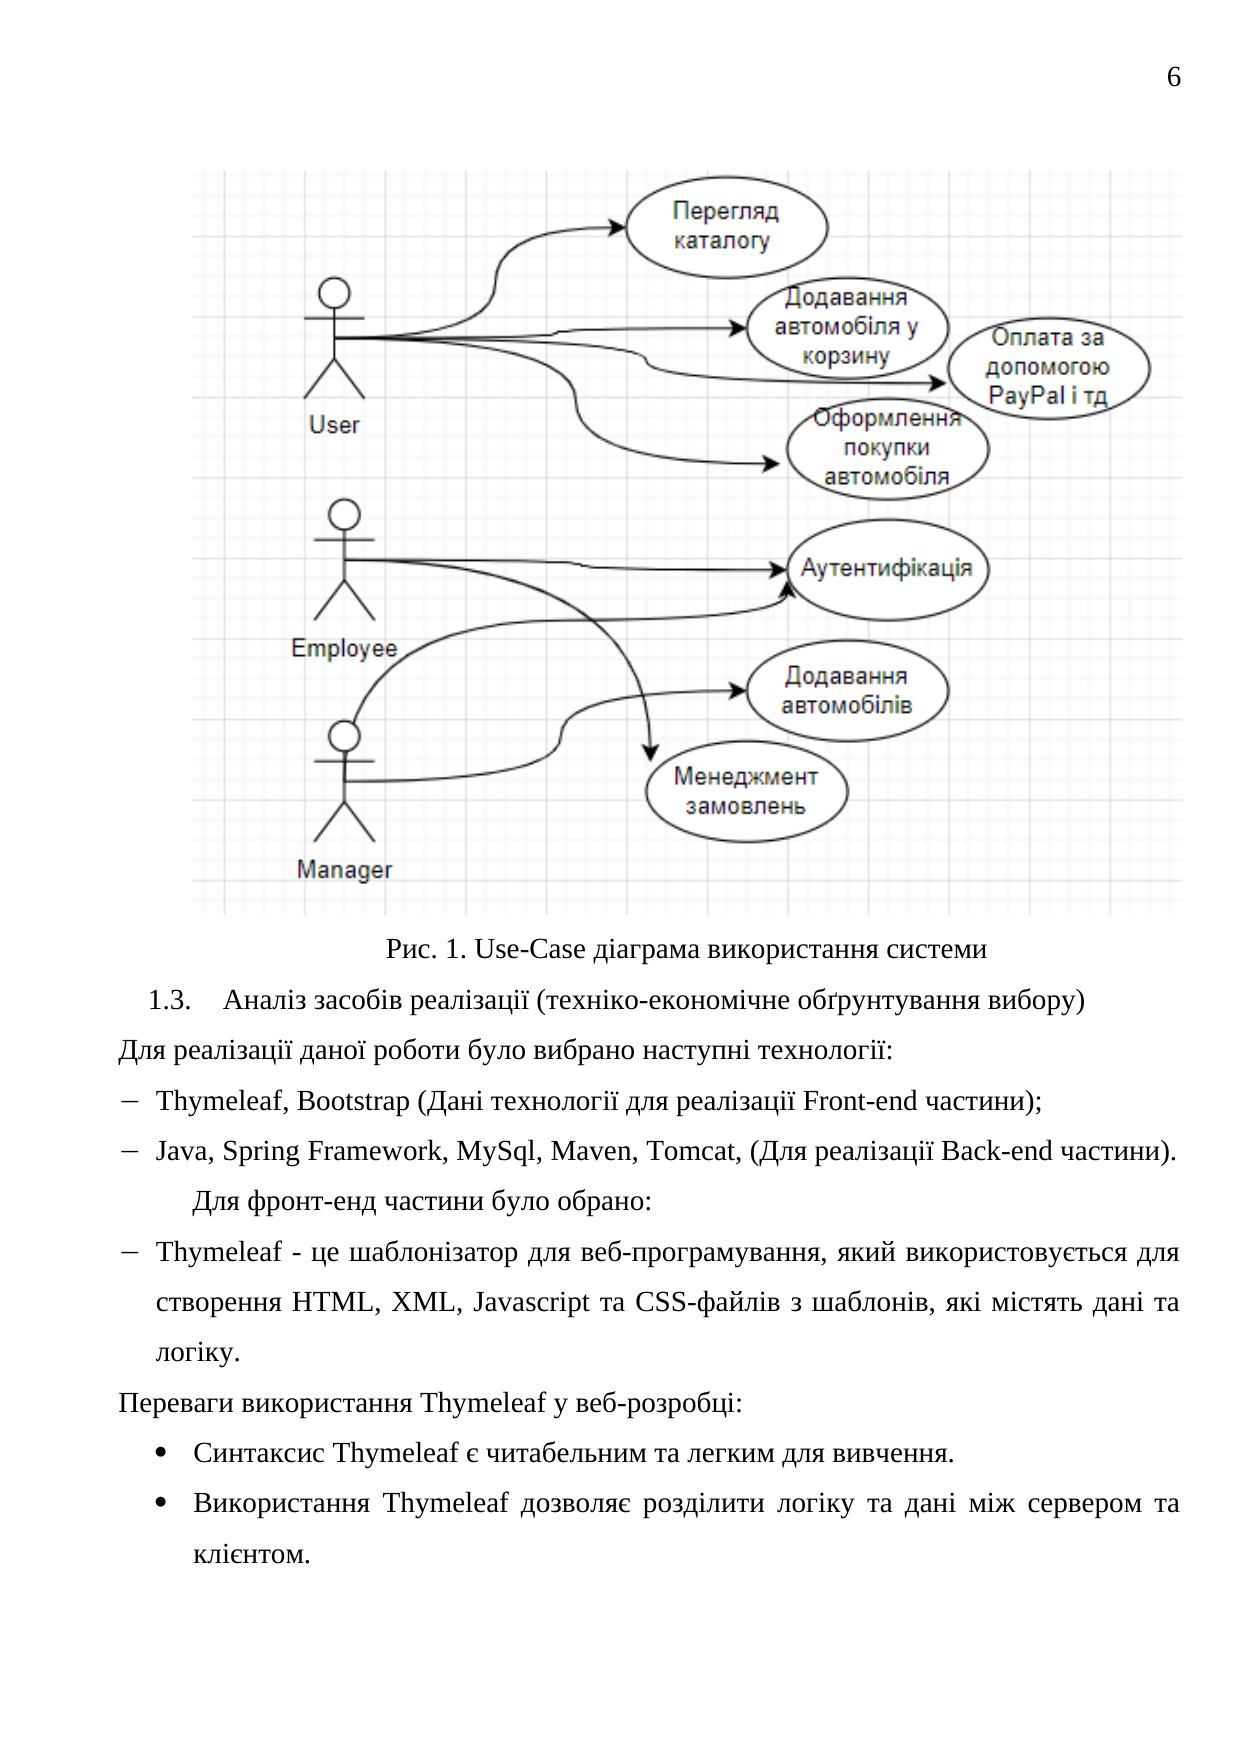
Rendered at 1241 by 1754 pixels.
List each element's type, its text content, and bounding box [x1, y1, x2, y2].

text Переваги використання Thymeleaf у веб-розробці: [118, 1385, 1181, 1418]
picture [191, 170, 1183, 915]
list Використання Thymeleaf дозволяє розділити логіку та дані між сервером та клієнтом. [156, 1486, 1181, 1569]
subtitle Аналіз засобів реалізації (техніко-економічне обґрунтування вибору) [148, 982, 1181, 1016]
list Thymeleaf, Bootstrap (Дані технології для реалізації Front-end частини); [118, 1083, 1181, 1116]
list Java, Spring Framework, MySql, Maven, Tomcat, (Для реалізації Back-end частини). [118, 1133, 1181, 1167]
text Рис. 1. Use-Case діаграма використання системи [192, 932, 1181, 965]
text Для реалізації даної роботи було вибрано наступні технології: [118, 1032, 1181, 1066]
list Синтаксис Thymeleaf є читабельним та легким для вивчення. [156, 1435, 1181, 1469]
text Для фронт-енд частини було обрано: [118, 1183, 1181, 1217]
